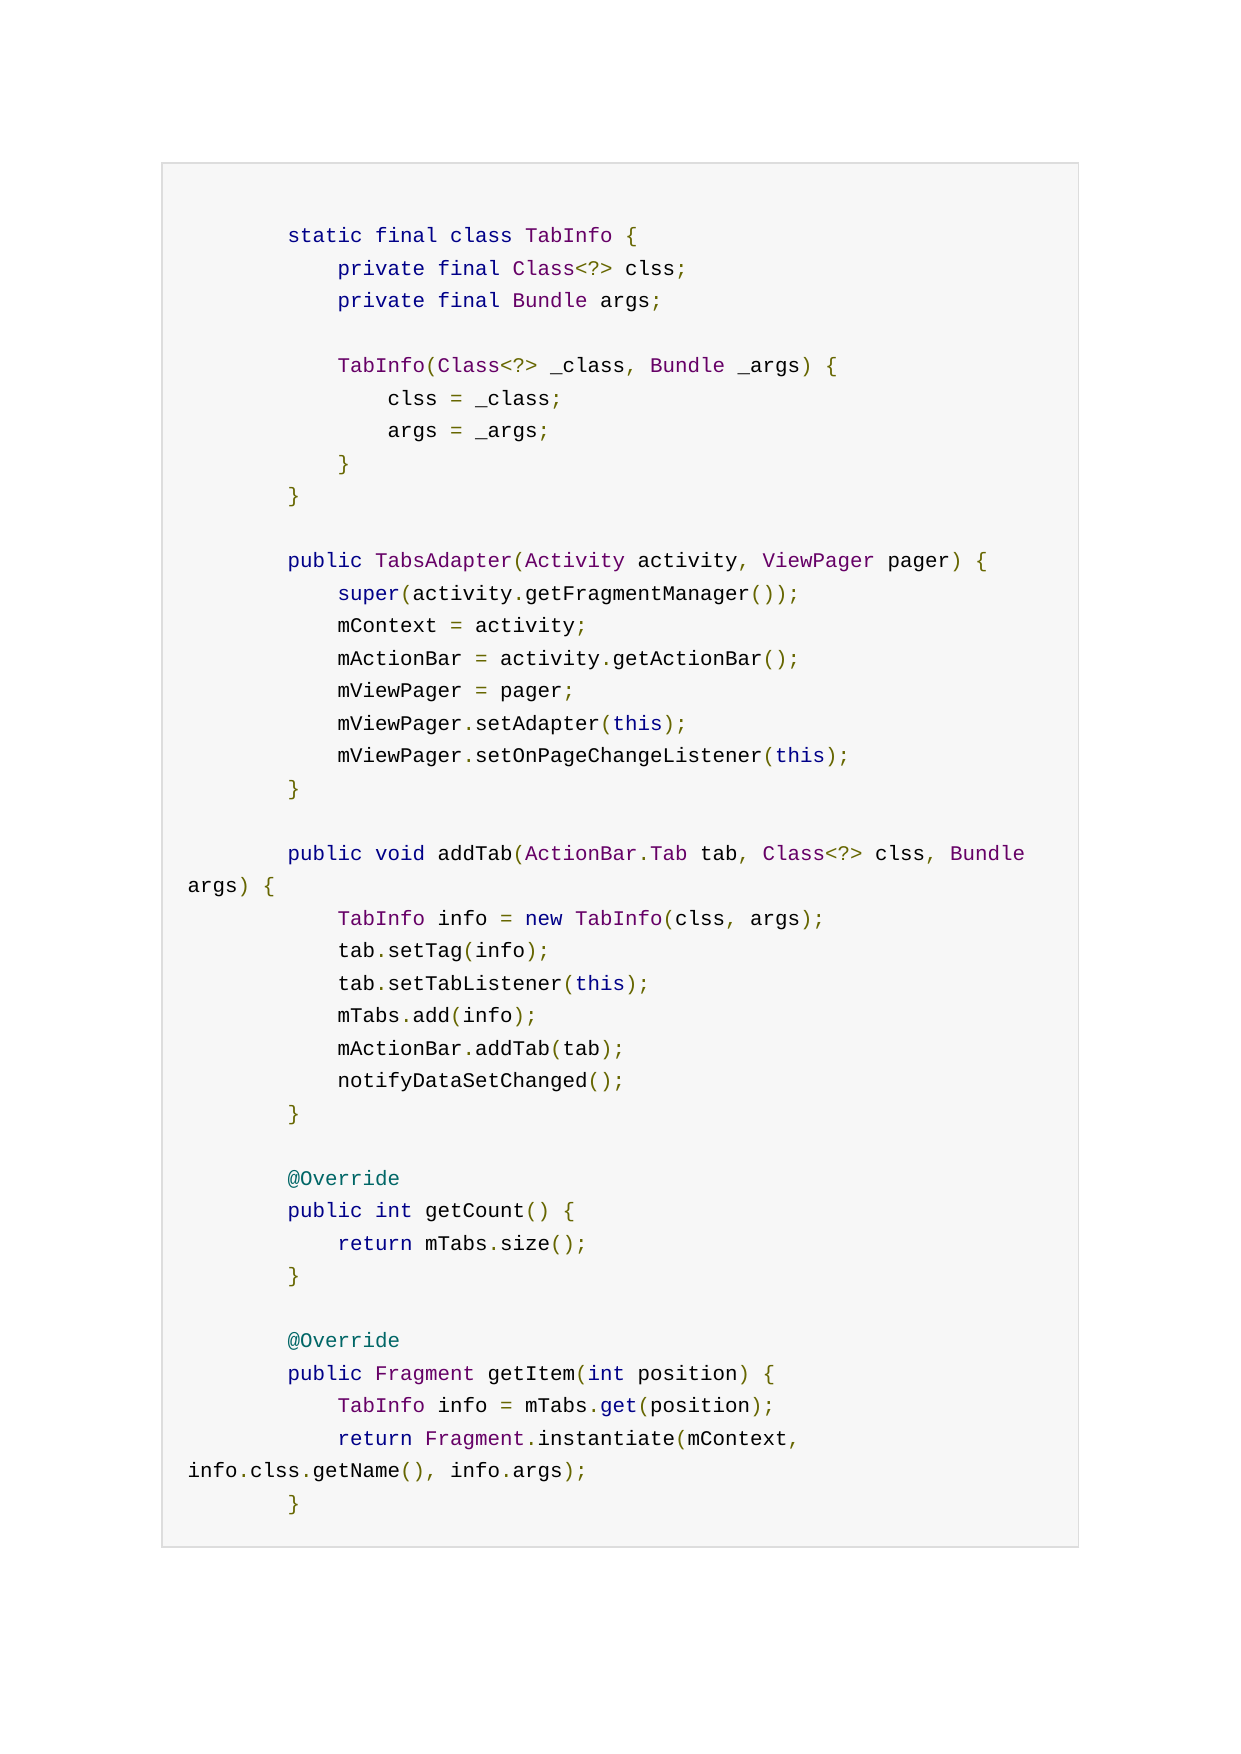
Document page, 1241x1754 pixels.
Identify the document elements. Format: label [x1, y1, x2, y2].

text [163, 164, 1078, 1546]
